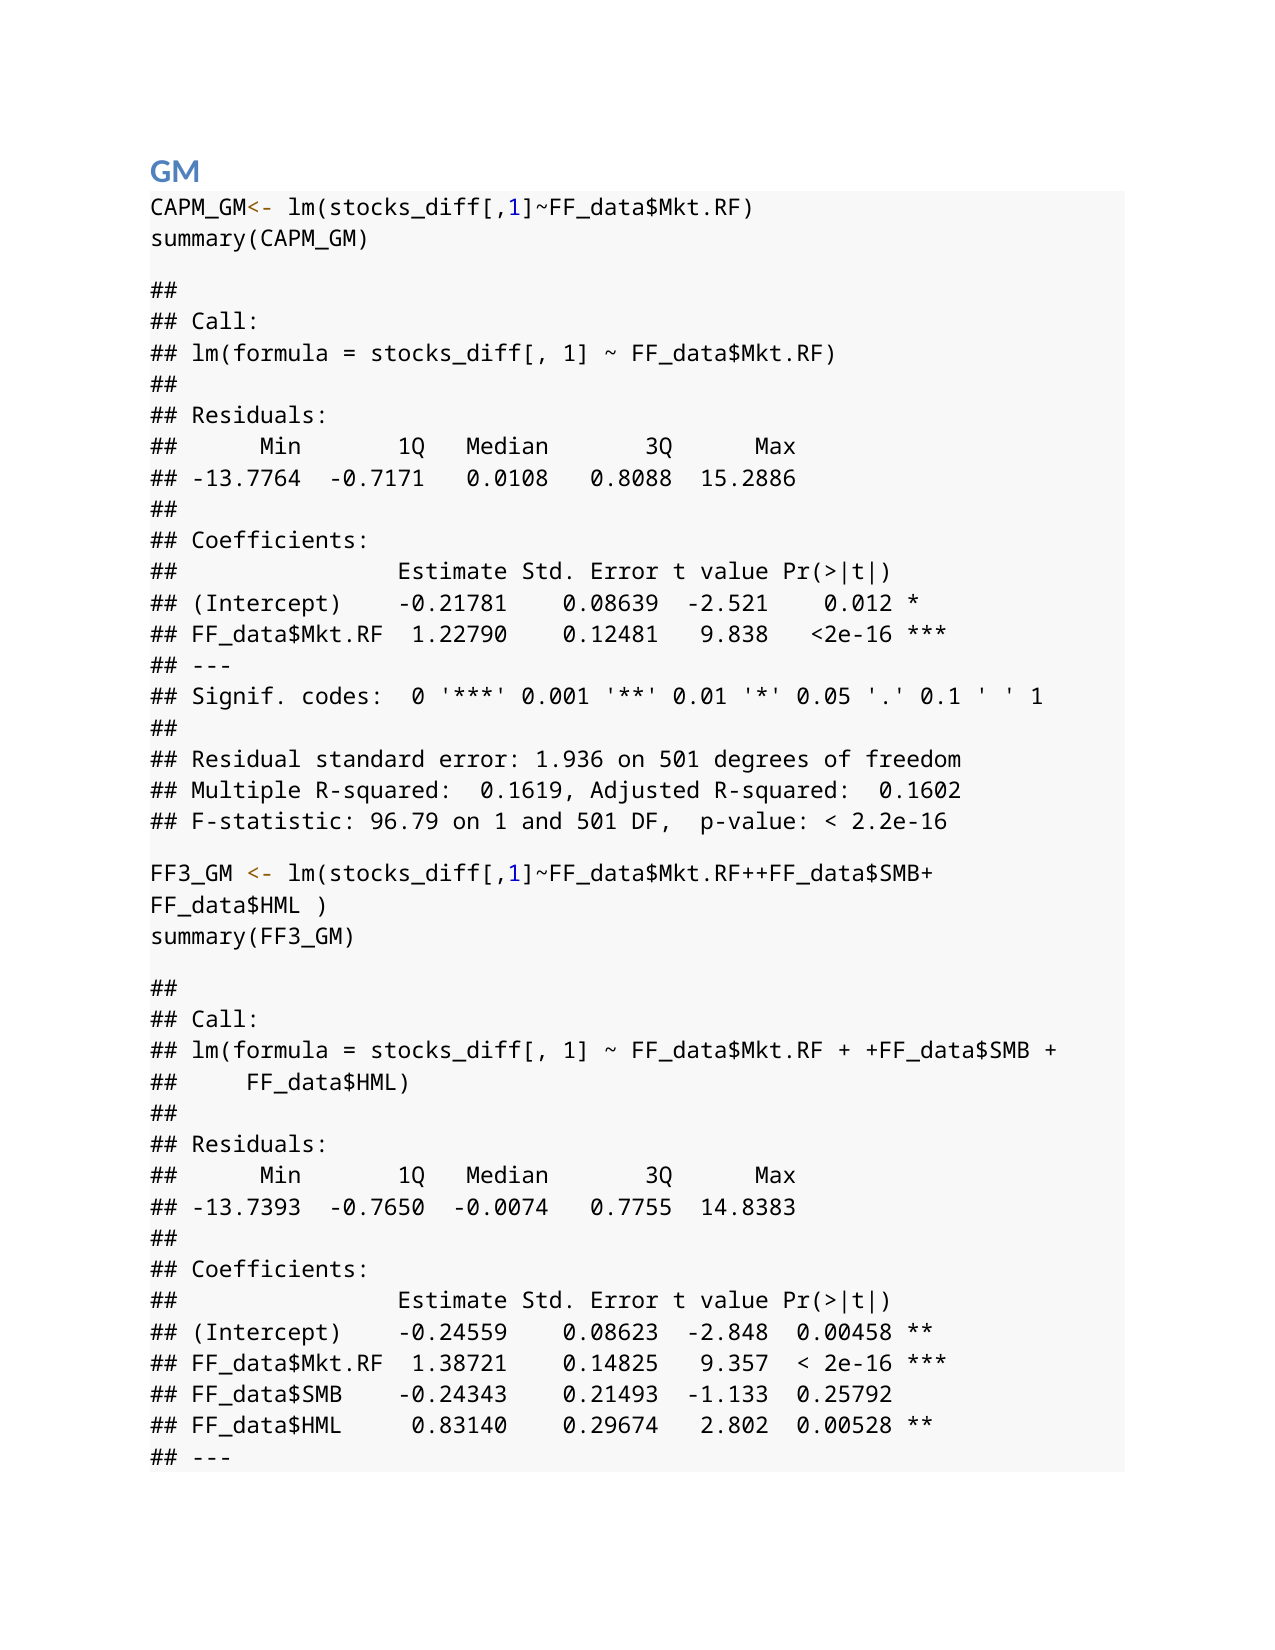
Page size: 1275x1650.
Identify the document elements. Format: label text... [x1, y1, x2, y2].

subtitle GM [150, 150, 1125, 191]
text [150, 972, 1125, 1472]
text FF3_GM <- lm(stocks_diff[,1]~FF_data$Mkt.RF++FF_data$SMB+ FF_data$HML ) summary(FF3_GM) [150, 857, 1125, 951]
text ## ## Call: ## lm(formula = stocks_diff[, 1] ~ FF_data$Mkt.RF) ## ## Residuals: ## Min 1Q Median 3Q Max ## -13.7764 -0.7171 0.0108 0.8088 15.2886 ## ## Coefficients: ## Estimate Std. Error t value Pr(>|t|) ## (Intercept) -0.21781 0.08639 -2.521 0.012 * ## FF_data$Mkt.RF 1.22790 0.12481 9.838 <2e-16 *** ## --- ## Signif. codes: 0 '***' 0.001 '**' 0.01 '*' 0.05 '.' 0.1 ' ' 1 ## ## Residual standard error: 1.936 on 501 degrees of freedom ## Multiple R-squared: 0.1619, Adjusted R-squared: 0.1602 ## F-statistic: 96.79 on 1 and 501 DF, p-value: < 2.2e-16 [150, 274, 1125, 837]
text CAPM_GM<- lm(stocks_diff[,1]~FF_data$Mkt.RF) summary(CAPM_GM) [370, 191, 1125, 253]
